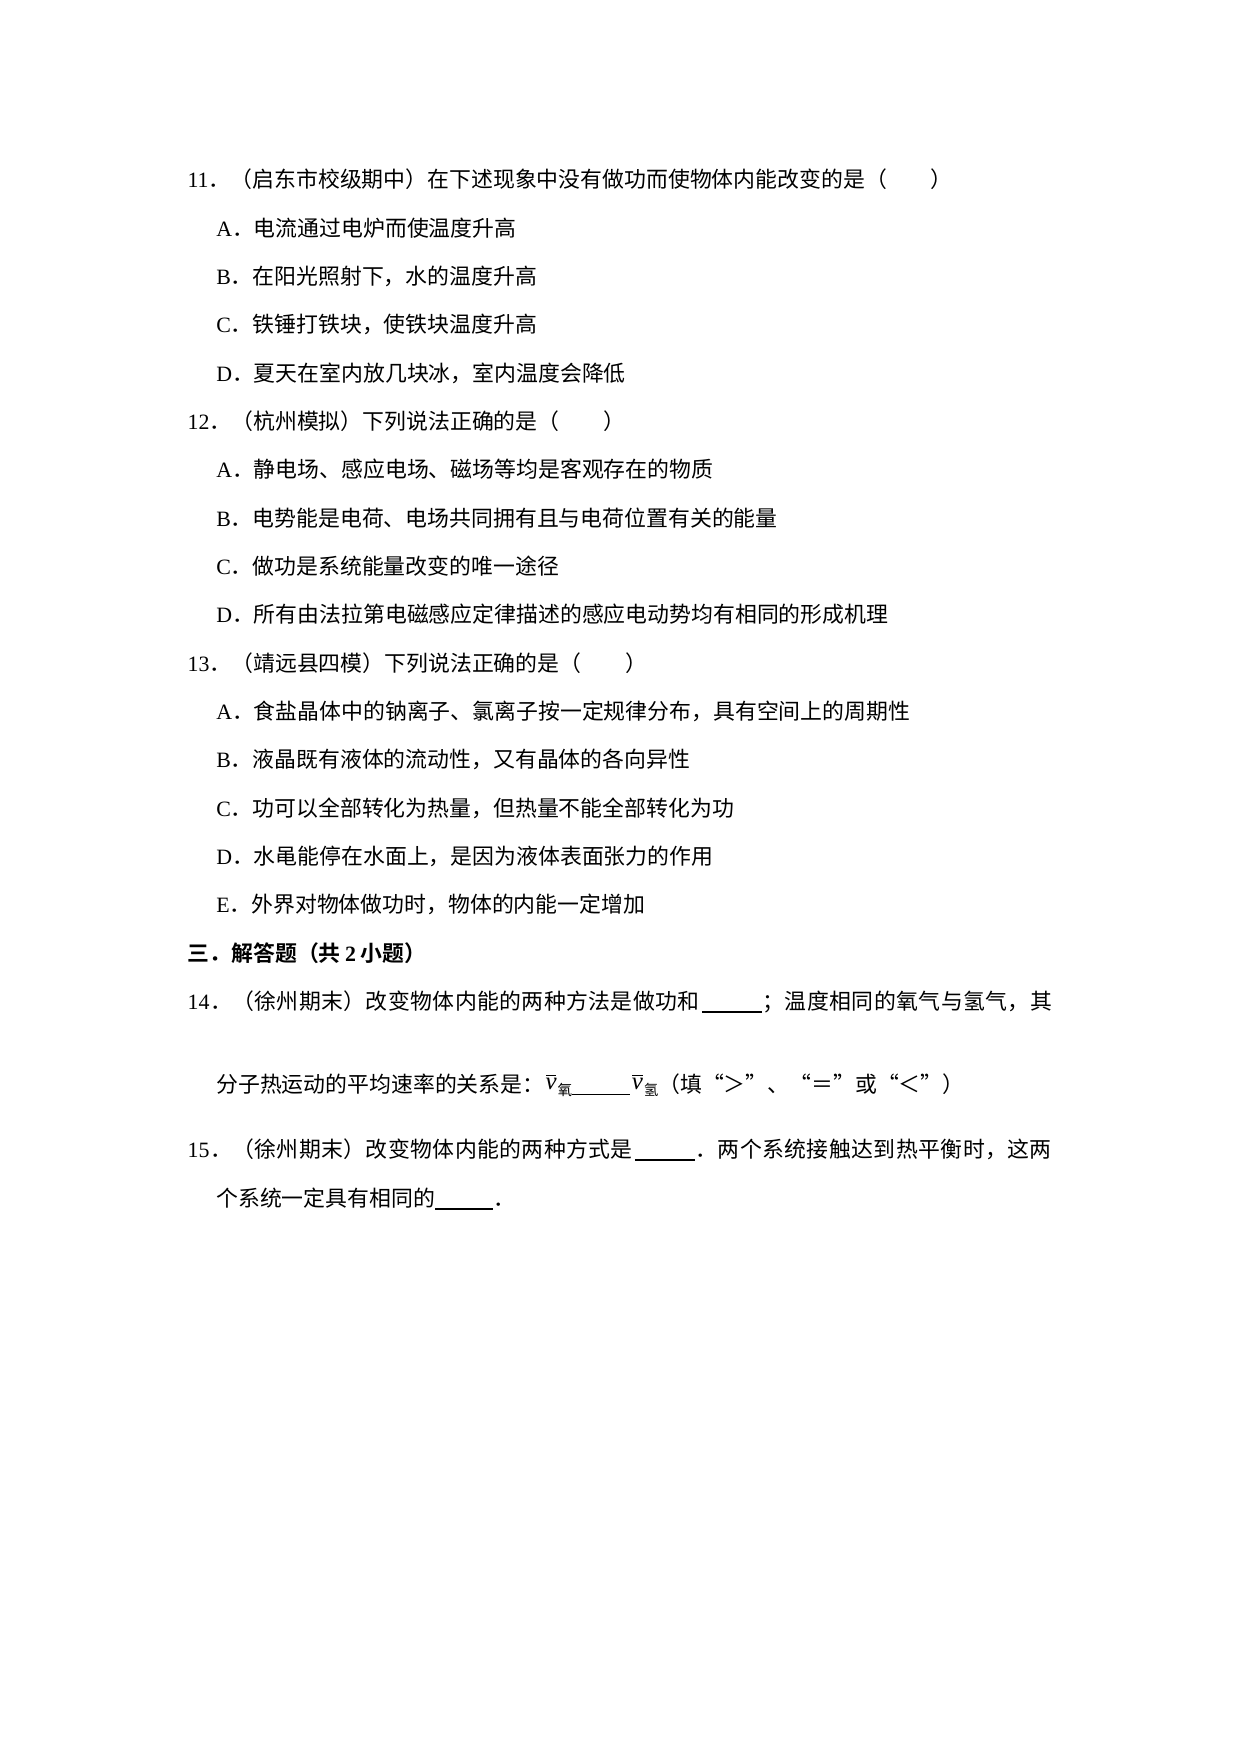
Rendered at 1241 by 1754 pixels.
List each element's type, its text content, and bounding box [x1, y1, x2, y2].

text 13．（靖远县四模）下列说法正确的是（ ） [187, 645, 1053, 678]
text 15．（徐州期末）改变物体内能的两种方式是 ．两个系统接触达到热平衡时，这两个系统一定具有相同的 ． [187, 1132, 1053, 1213]
text D．夏天在室内放几块冰，室内温度会降低 [187, 355, 1053, 388]
text D．所有由法拉第电磁感应定律描述的感应电动势均有相同的形成机理 [187, 597, 1053, 629]
text 三．解答题（共2小题） [187, 935, 1053, 968]
text 11．（启东市校级期中）在下述现象中没有做功而使物体内能改变的是（ ） [187, 162, 1053, 194]
text B．在阳光照射下，水的温度升高 [187, 259, 1053, 291]
text E．外界对物体做功时，物体的内能一定增加 [187, 887, 1053, 919]
text 14．（徐州期末）改变物体内能的两种方法是做功和 ；温度相同的氧气与氢气，其分子热运动的平均速率的关系是：氧 氢（填“＞”、“＝”或“＜”） [187, 984, 1053, 1114]
text C．铁锤打铁块，使铁块温度升高 [187, 307, 1053, 339]
text A．食盐晶体中的钠离子、氯离子按一定规律分布，具有空间上的周期性 [187, 694, 1053, 726]
text 12．（杭州模拟）下列说法正确的是（ ） [187, 404, 1053, 436]
text A．静电场、感应电场、磁场等均是客观存在的物质 [187, 452, 1053, 484]
text A．电流通过电炉而使温度升高 [187, 210, 1053, 243]
text B．电势能是电荷、电场共同拥有且与电荷位置有关的能量 [187, 500, 1053, 533]
text C．功可以全部转化为热量，但热量不能全部转化为功 [187, 790, 1053, 823]
text C．做功是系统能量改变的唯一途径 [187, 549, 1053, 581]
text B．液晶既有液体的流动性，又有晶体的各向异性 [187, 742, 1053, 774]
text D．水黾能停在水面上，是因为液体表面张力的作用 [187, 839, 1053, 871]
